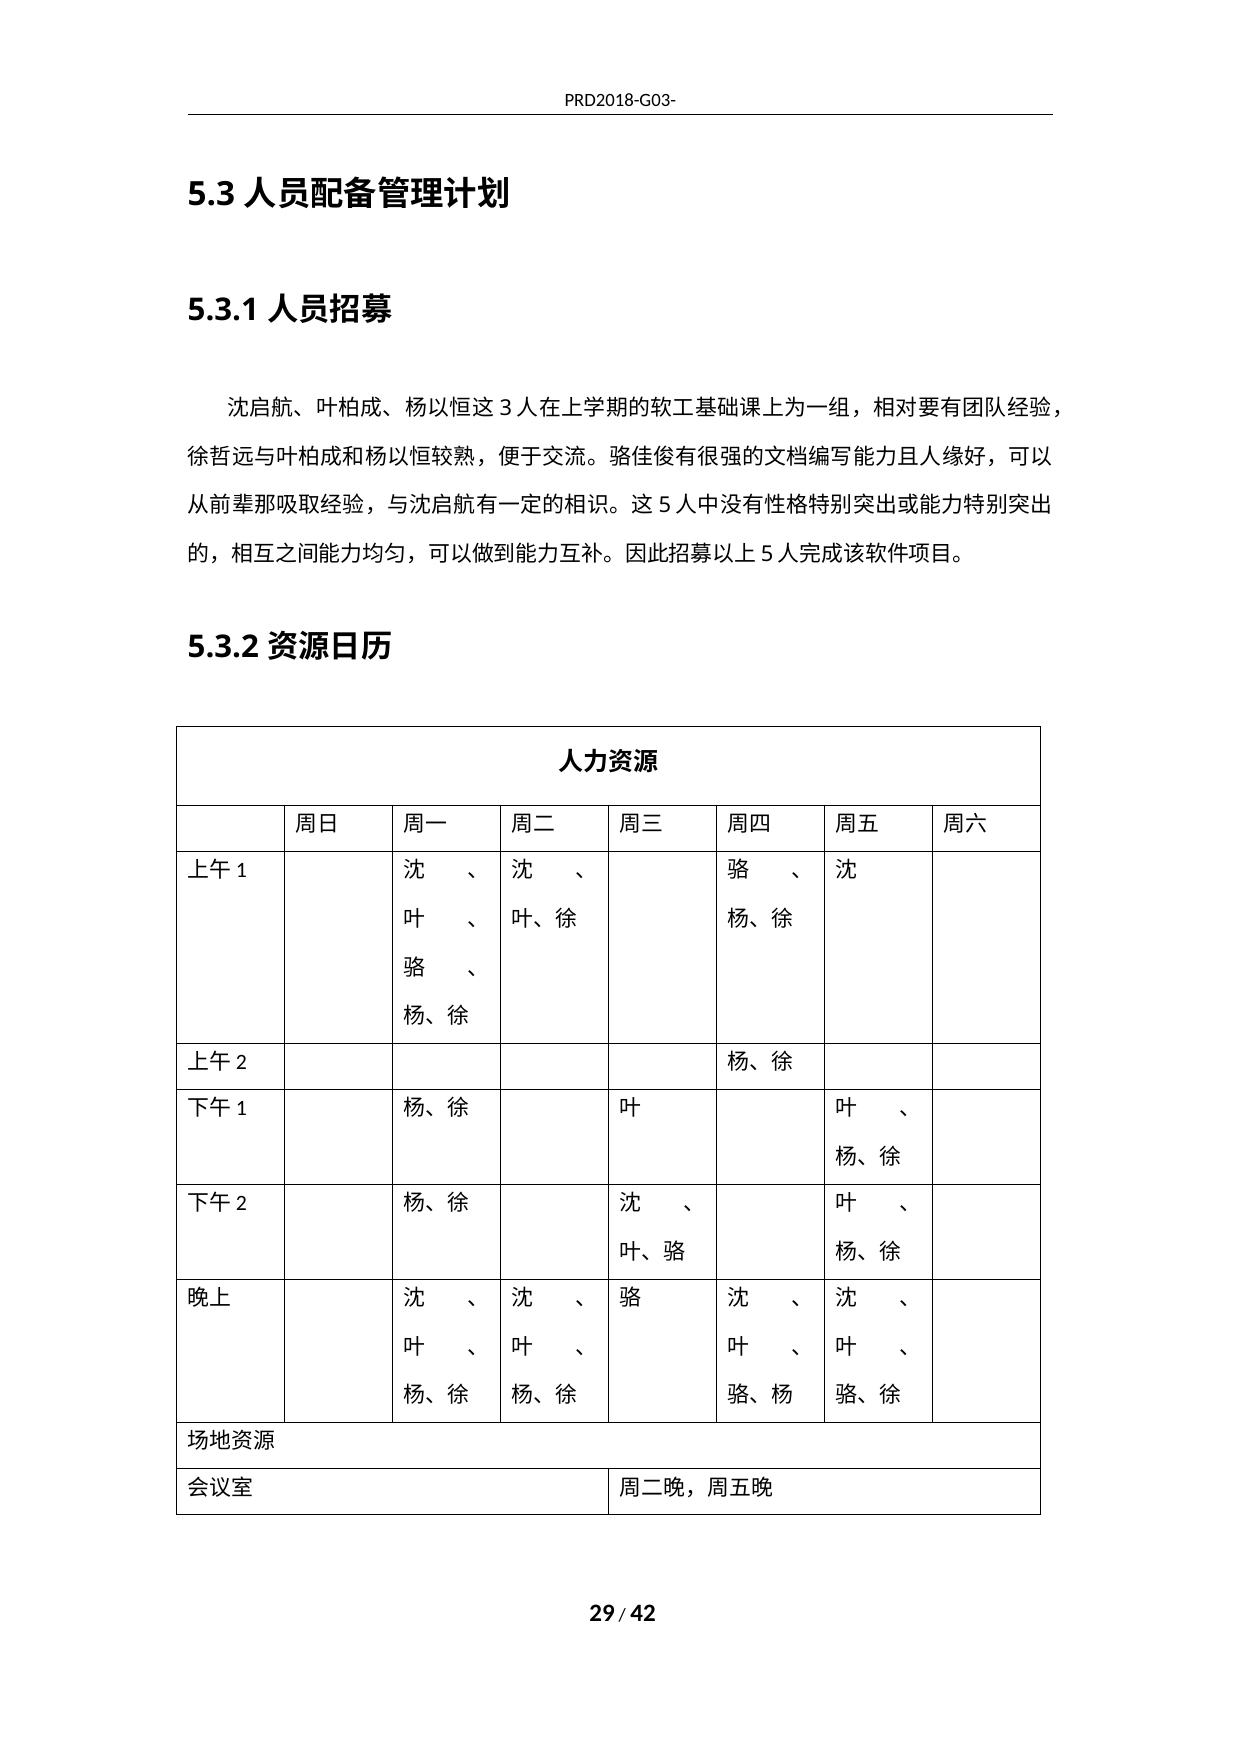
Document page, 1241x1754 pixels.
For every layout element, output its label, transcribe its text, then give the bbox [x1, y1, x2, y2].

table_cell 周四 [717, 806, 824, 851]
table_cell [285, 1044, 392, 1089]
table_cell 骆 [609, 1280, 716, 1422]
table_cell 叶、杨、徐 [825, 1090, 932, 1184]
table_cell 沈、叶、骆、徐 [825, 1280, 932, 1422]
table_cell [933, 1280, 1040, 1422]
table_cell 下午1 [177, 1090, 284, 1184]
text 沈启航、叶柏成、杨以恒这3人在上学期的软工基础课上为一组，相对要有团队经验，徐哲远与叶柏成和杨以恒较熟，便于交流。骆佳俊有很强的文档编写能力且人缘好，可以从前辈那吸取经验，与沈启航有一定的相识。这5人中没有性格特别突出或能力特别突出的，相互之间能力均匀，可以做到能力互补。因此招募以上5人完成该软件项目。 [187, 389, 1053, 568]
table_cell [501, 1090, 608, 1184]
table_cell [933, 1044, 1040, 1089]
table_cell [501, 1044, 608, 1089]
table_cell 骆、杨、徐 [717, 852, 824, 1043]
table_cell 晚上 [177, 1280, 284, 1422]
table_header 人力资源 [177, 727, 1040, 804]
table_cell 杨、徐 [393, 1185, 500, 1278]
table_cell 周三 [609, 806, 716, 851]
table_cell 周五 [825, 806, 932, 851]
table_cell 会议室 [177, 1469, 608, 1514]
table_cell 周二晚，周五晚 [609, 1469, 1040, 1514]
table_cell 杨、徐 [717, 1044, 824, 1089]
table_cell [501, 1185, 608, 1278]
table_cell 上午1 [177, 852, 284, 1043]
table_cell [285, 1090, 392, 1184]
table_cell [717, 1090, 824, 1184]
table_cell 周六 [933, 806, 1040, 851]
table_cell 叶、杨、徐 [825, 1185, 932, 1278]
table_cell [609, 852, 716, 1043]
table_cell [609, 1044, 716, 1089]
table_cell 沈、叶、骆、杨 [717, 1280, 824, 1422]
table_cell [285, 852, 392, 1043]
table_cell 上午2 [177, 1044, 284, 1089]
table_cell 沈、叶、杨、徐 [501, 1280, 608, 1422]
table_cell [285, 1185, 392, 1278]
table_cell 周二 [501, 806, 608, 851]
table_cell [717, 1185, 824, 1278]
table_cell [825, 1044, 932, 1089]
table_cell 沈、叶、骆 [609, 1185, 716, 1278]
table_cell 沈 [825, 852, 932, 1043]
table_cell 沈、叶、杨、徐 [393, 1280, 500, 1422]
table_cell 场地资源 [177, 1423, 1040, 1468]
table_cell [933, 1185, 1040, 1278]
table_cell [285, 1280, 392, 1422]
table_cell 下午2 [177, 1185, 284, 1278]
table_cell 杨、徐 [393, 1090, 500, 1184]
table_cell [933, 852, 1040, 1043]
subtitle 5.3.2 资源日历 [187, 611, 1053, 676]
table_cell 周日 [285, 806, 392, 851]
table_cell [393, 1044, 500, 1089]
subtitle 5.3.1 人员招募 [187, 275, 1053, 340]
subtitle 5.3 人员配备管理计划 [187, 158, 1053, 223]
table_cell [177, 806, 284, 851]
table_cell 沈、叶、徐 [501, 852, 608, 1043]
table_cell 叶 [609, 1090, 716, 1184]
table_cell 周一 [393, 806, 500, 851]
table_cell 沈、叶、骆、杨、徐 [393, 852, 500, 1043]
table_cell [933, 1090, 1040, 1184]
